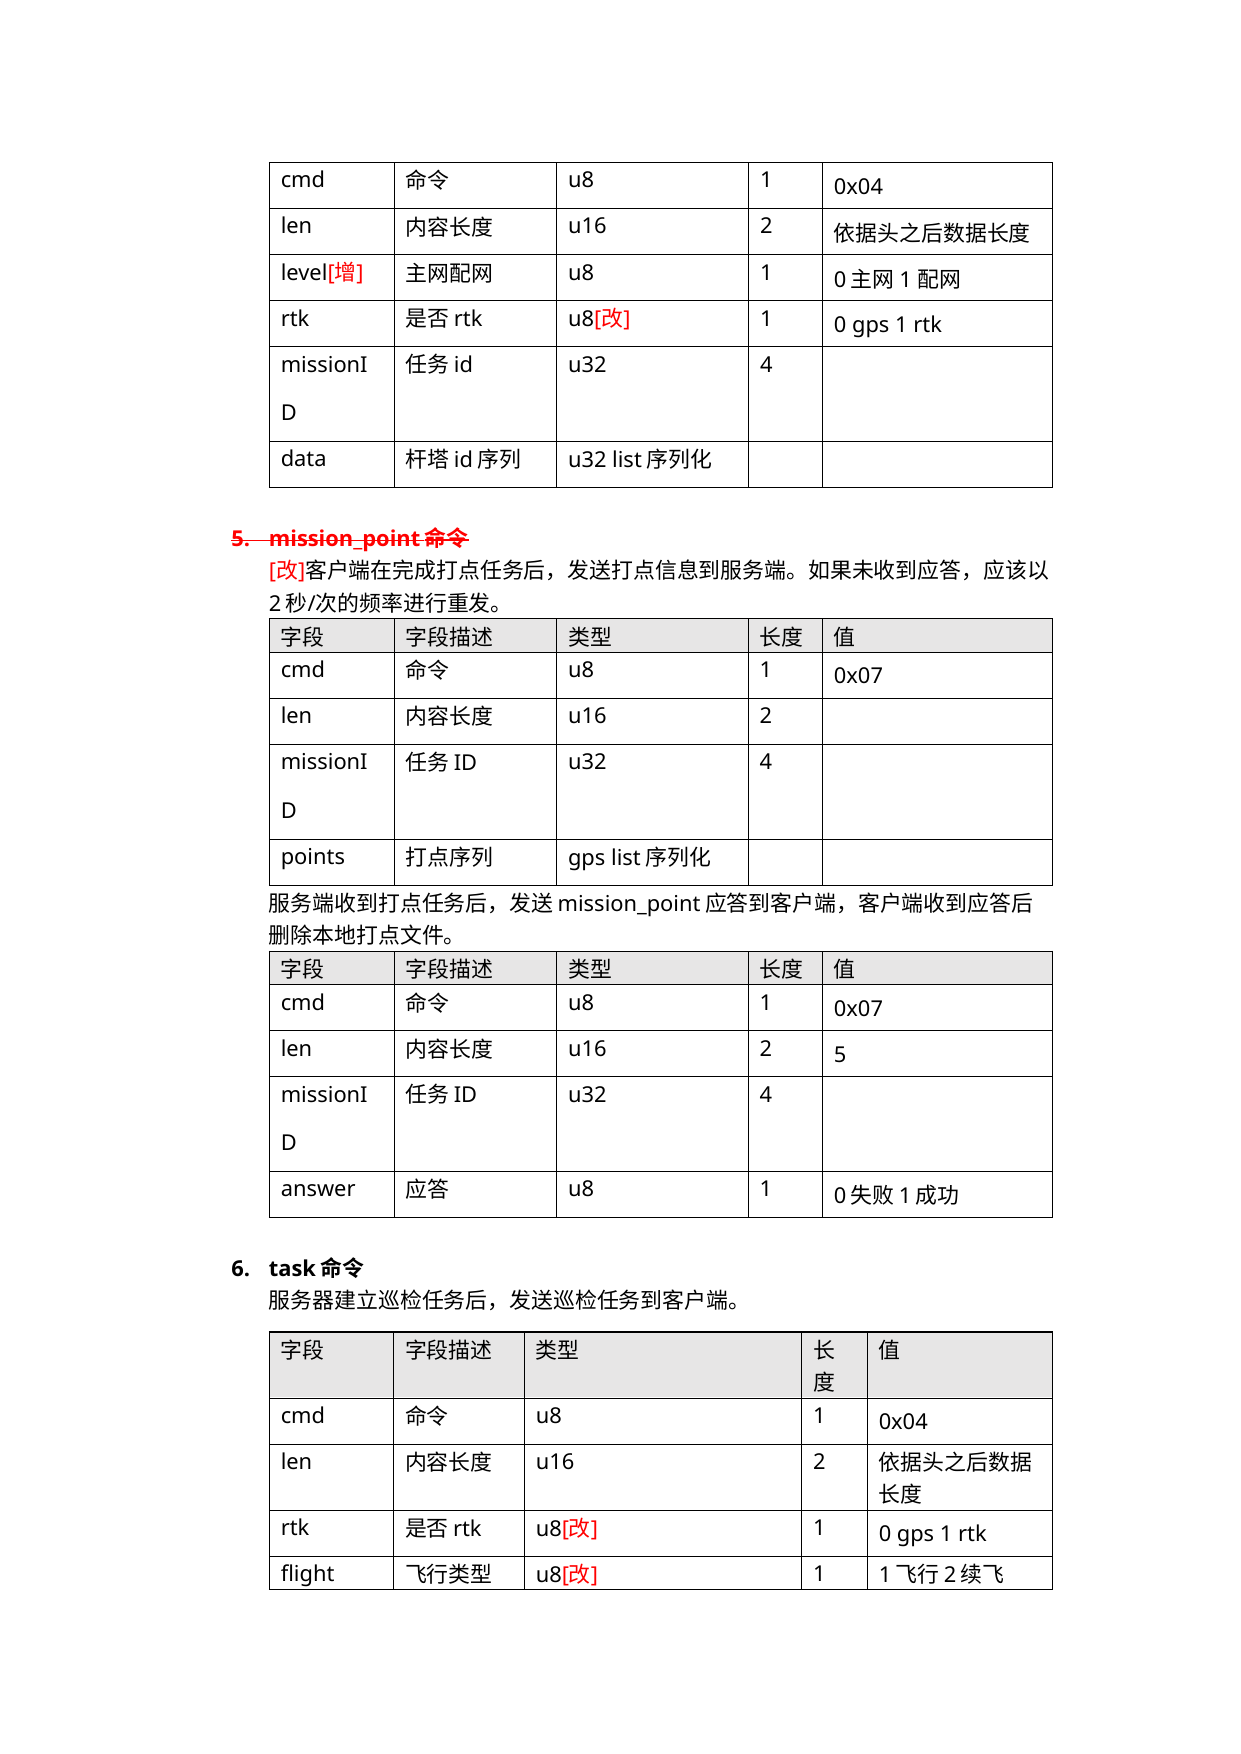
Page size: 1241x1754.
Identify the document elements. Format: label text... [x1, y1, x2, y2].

table_cell u32 [557, 745, 748, 838]
table_cell u16 [557, 1031, 748, 1076]
table_cell [823, 442, 1052, 487]
table_cell u8[改] [525, 1557, 801, 1589]
table_cell 2 [802, 1445, 867, 1509]
table_cell 0x04 [823, 163, 1052, 208]
table_header 类型 [557, 619, 748, 652]
table_cell 1飞行2续飞 [868, 1557, 1052, 1589]
table_cell u8[改] [557, 301, 748, 346]
table_cell 任务id [395, 347, 556, 441]
table_cell [823, 699, 1052, 744]
table_header 值 [868, 1333, 1052, 1397]
table_cell u8[改] [525, 1511, 801, 1556]
table_cell rtk [270, 301, 394, 346]
table_cell u8 [525, 1399, 801, 1443]
table_cell [749, 442, 822, 487]
table_cell 应答 [395, 1172, 556, 1217]
table_cell len [270, 1445, 393, 1509]
table_cell 4 [749, 347, 822, 441]
table_cell missionID [270, 1077, 394, 1171]
table_cell 4 [749, 1077, 822, 1171]
table_cell cmd [270, 1399, 393, 1443]
table_cell 飞行类型 [394, 1557, 524, 1589]
table_cell u16 [557, 699, 748, 744]
table_cell missionID [270, 347, 394, 441]
table_cell u32 [557, 347, 748, 441]
table_cell 0x04 [868, 1399, 1052, 1443]
table_cell 1 [749, 255, 822, 300]
table_cell 是否rtk [394, 1511, 524, 1556]
table_cell [823, 1077, 1052, 1171]
list task命令 [231, 1251, 1053, 1283]
table_cell cmd [270, 163, 394, 208]
table_cell u8 [557, 163, 748, 208]
table_cell 依据头之后数据长度 [868, 1445, 1052, 1509]
table_header 值 [823, 952, 1052, 984]
table_cell len [270, 1031, 394, 1076]
table_cell missionID [270, 745, 394, 838]
table_cell 命令 [395, 653, 556, 698]
table_cell len [270, 209, 394, 254]
table_header 长度 [749, 619, 822, 652]
table_cell 1 [802, 1557, 867, 1589]
table_cell 1 [802, 1511, 867, 1556]
table_cell 内容长度 [394, 1445, 524, 1509]
table_header 字段描述 [395, 952, 556, 984]
table_cell 0x07 [823, 985, 1052, 1030]
table_cell 主网配网 [395, 255, 556, 300]
table_header 字段 [270, 952, 394, 984]
table_cell 内容长度 [395, 1031, 556, 1076]
table_cell u16 [557, 209, 748, 254]
table_cell 2 [749, 209, 822, 254]
table_cell 任务ID [395, 1077, 556, 1171]
table_cell gps list序列化 [557, 840, 748, 884]
table_cell 0失败1成功 [823, 1172, 1052, 1217]
table_cell cmd [270, 985, 394, 1030]
table_cell 杆塔id序列 [395, 442, 556, 487]
table_cell 依据头之后数据长度 [823, 209, 1052, 254]
table_cell 命令 [395, 985, 556, 1030]
table_cell 0 gps 1 rtk [868, 1511, 1052, 1556]
table_cell 1 [749, 985, 822, 1030]
table_cell u8 [557, 255, 748, 300]
table_cell 任务ID [395, 745, 556, 838]
table_cell answer [270, 1172, 394, 1217]
table_header 类型 [525, 1333, 801, 1397]
list 服务端收到打点任务后，发送mission_point应答到客户端，客户端收到应答后删除本地打点文件。 [269, 886, 1053, 951]
table_cell 2 [749, 699, 822, 744]
table_cell 1 [749, 1172, 822, 1217]
table_cell 0主网 1 配网 [823, 255, 1052, 300]
table_cell u8 [557, 985, 748, 1030]
table_cell cmd [270, 653, 394, 698]
table_cell [823, 347, 1052, 441]
table_header 字段 [270, 1333, 393, 1397]
table_cell [823, 840, 1052, 884]
table_cell 2 [749, 1031, 822, 1076]
table_cell u8 [557, 1172, 748, 1217]
table_cell 0x07 [823, 653, 1052, 698]
table_cell level[增] [270, 255, 394, 300]
table_cell 5 [823, 1031, 1052, 1076]
table_cell 内容长度 [395, 699, 556, 744]
table_cell u32 list序列化 [557, 442, 748, 487]
table_cell [749, 840, 822, 884]
table_header 长度 [749, 952, 822, 984]
table_cell flight [270, 1557, 393, 1589]
table_cell u16 [525, 1445, 801, 1509]
table_cell 1 [802, 1399, 867, 1443]
table_cell 0 gps 1 rtk [823, 301, 1052, 346]
table_header 字段描述 [394, 1333, 524, 1397]
table_cell [823, 745, 1052, 838]
table_cell 1 [749, 163, 822, 208]
list 服务器建立巡检任务后，发送巡检任务到客户端。 [269, 1283, 1053, 1316]
table_cell 内容长度 [395, 209, 556, 254]
table_cell 1 [749, 653, 822, 698]
table_cell data [270, 442, 394, 487]
table_header 类型 [557, 952, 748, 984]
table_cell len [270, 699, 394, 744]
table_cell u32 [557, 1077, 748, 1171]
list mission_point命令 [231, 521, 1053, 553]
table_cell 是否rtk [395, 301, 556, 346]
table_header 字段描述 [395, 619, 556, 652]
table_header 值 [823, 619, 1052, 652]
list [改]客户端在完成打点任务后，发送打点信息到服务端。如果未收到应答，应该以2秒/次的频率进行重发。 [269, 553, 1053, 618]
table_cell 1 [749, 301, 822, 346]
table_cell 命令 [395, 163, 556, 208]
table_header 字段 [270, 619, 394, 652]
table_cell points [270, 840, 394, 884]
table_cell 打点序列 [395, 840, 556, 884]
table_cell u8 [557, 653, 748, 698]
table_cell rtk [270, 1511, 393, 1556]
table_cell 命令 [394, 1399, 524, 1443]
table_header 长度 [802, 1333, 867, 1397]
table_cell 4 [749, 745, 822, 838]
